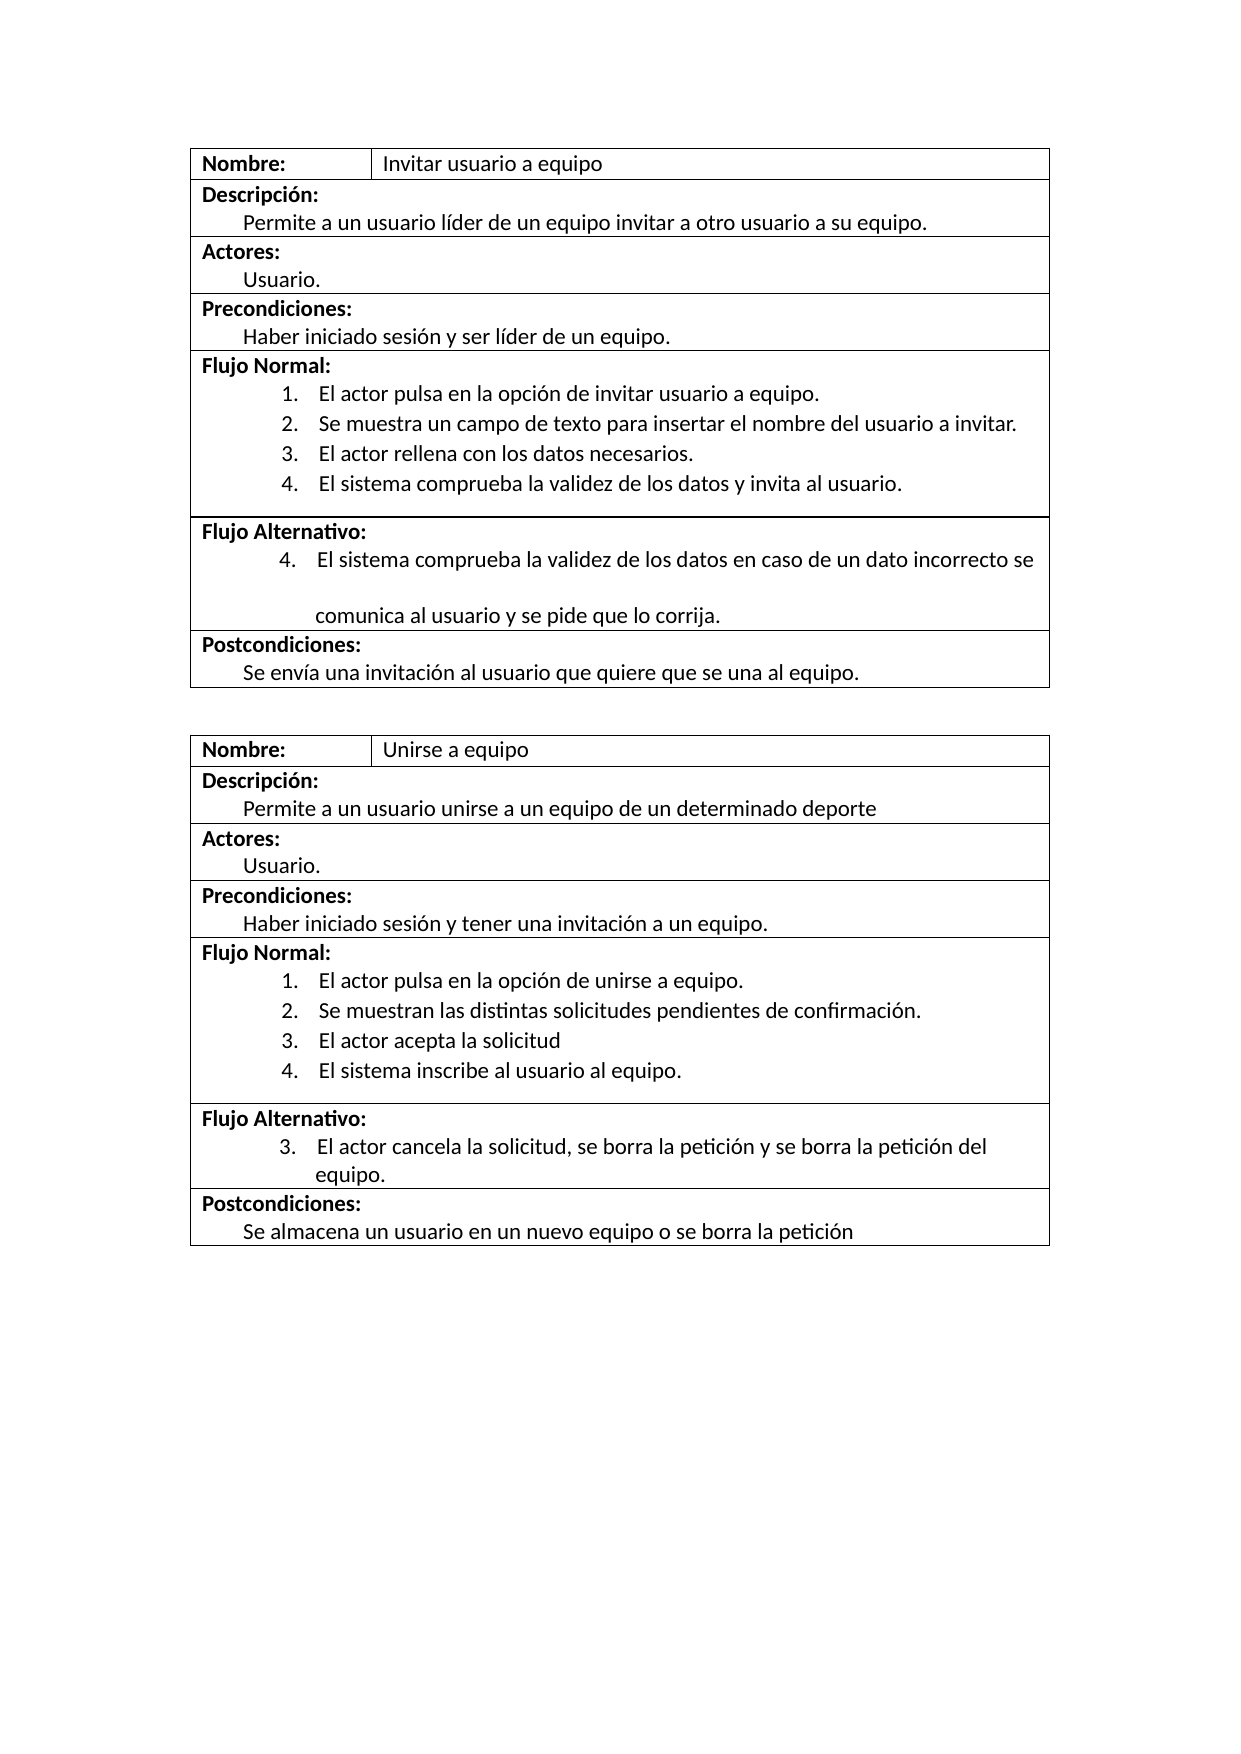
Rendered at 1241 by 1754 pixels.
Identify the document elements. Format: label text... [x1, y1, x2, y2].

table_cell Flujo Normal: El actor pulsa en la opción de invitar usuario a equipo. Se muestra un campo de texto para insertar el nombre del usuario a invitar. El actor rellena con los datos necesarios. El sistema comprueba la validez de los datos y invita al usuario. [191, 351, 1049, 516]
table_header Invitar usuario a equipo [372, 149, 1049, 179]
table_cell Postcondiciones: Se almacena un usuario en un nuevo equipo o se borra la petición [191, 1189, 1049, 1245]
table_cell Flujo Normal: El actor pulsa en la opción de unirse a equipo. Se muestran las distintas solicitudes pendientes de confirmación. El actor acepta la solicitud El sistema inscribe al usuario al equipo. [191, 938, 1049, 1103]
table_cell Descripción: Permite a un usuario unirse a un equipo de un determinado deporte [191, 767, 1049, 823]
table_cell Precondiciones: Haber iniciado sesión y ser líder de un equipo. [191, 294, 1049, 350]
table_cell Postcondiciones: Se envía una invitación al usuario que quiere que se una al equipo. [191, 631, 1049, 687]
table_header Unirse a equipo [372, 736, 1049, 766]
table_cell Actores: Usuario. [191, 237, 1049, 293]
table_cell Actores: Usuario. [191, 824, 1049, 880]
table_header Nombre: [191, 149, 371, 179]
table_cell Flujo Alternativo: 3. El actor cancela la solicitud, se borra la petición y se borra la petición del equipo. [191, 1104, 1049, 1188]
table_cell Flujo Alternativo: 4. El sistema comprueba la validez de los datos en caso de un dato incorrecto se comunica al usuario y se pide que lo corrija. [191, 518, 1049, 629]
table_cell Descripción: Permite a un usuario líder de un equipo invitar a otro usuario a su equipo. [191, 180, 1049, 236]
table_cell Precondiciones: Haber iniciado sesión y tener una invitación a un equipo. [191, 881, 1049, 937]
table_header Nombre: [191, 736, 371, 766]
